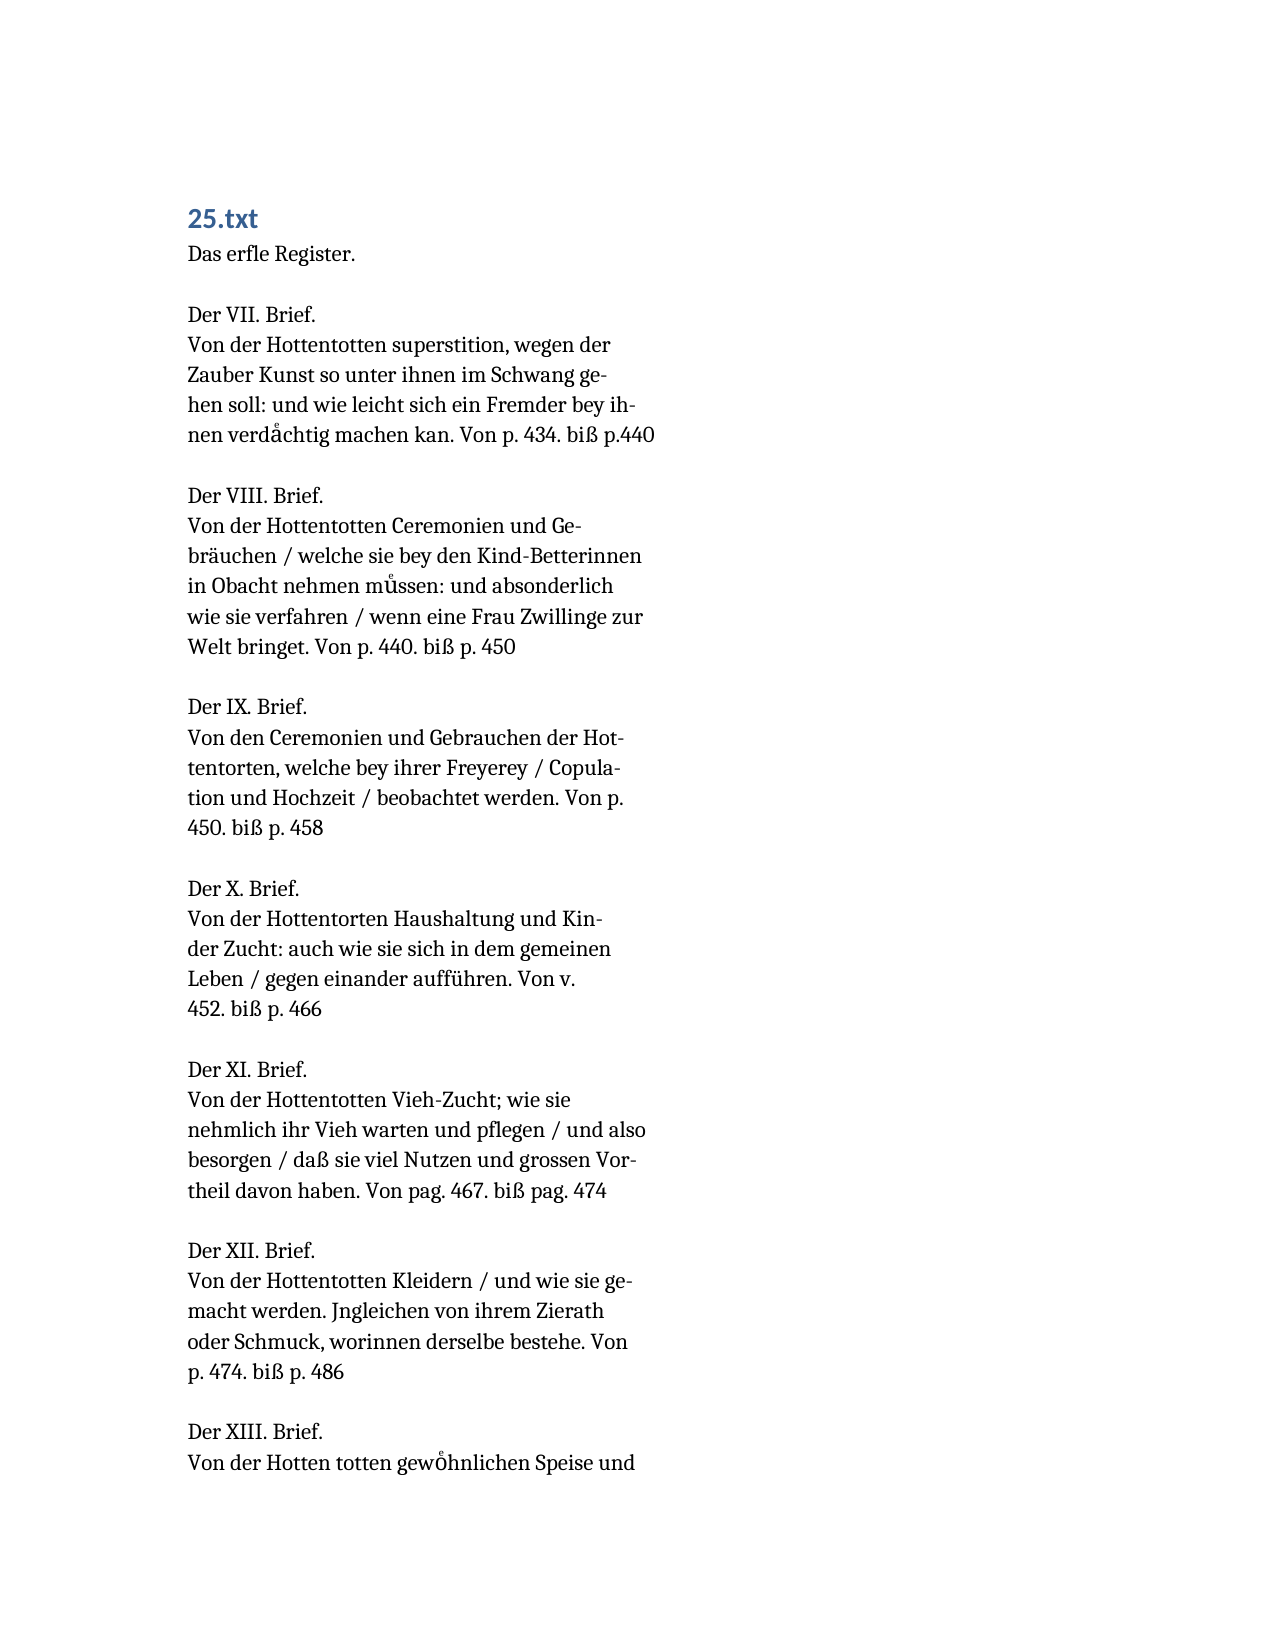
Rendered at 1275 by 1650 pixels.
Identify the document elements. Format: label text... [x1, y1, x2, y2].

subtitle 25.txt [187, 200, 1087, 236]
